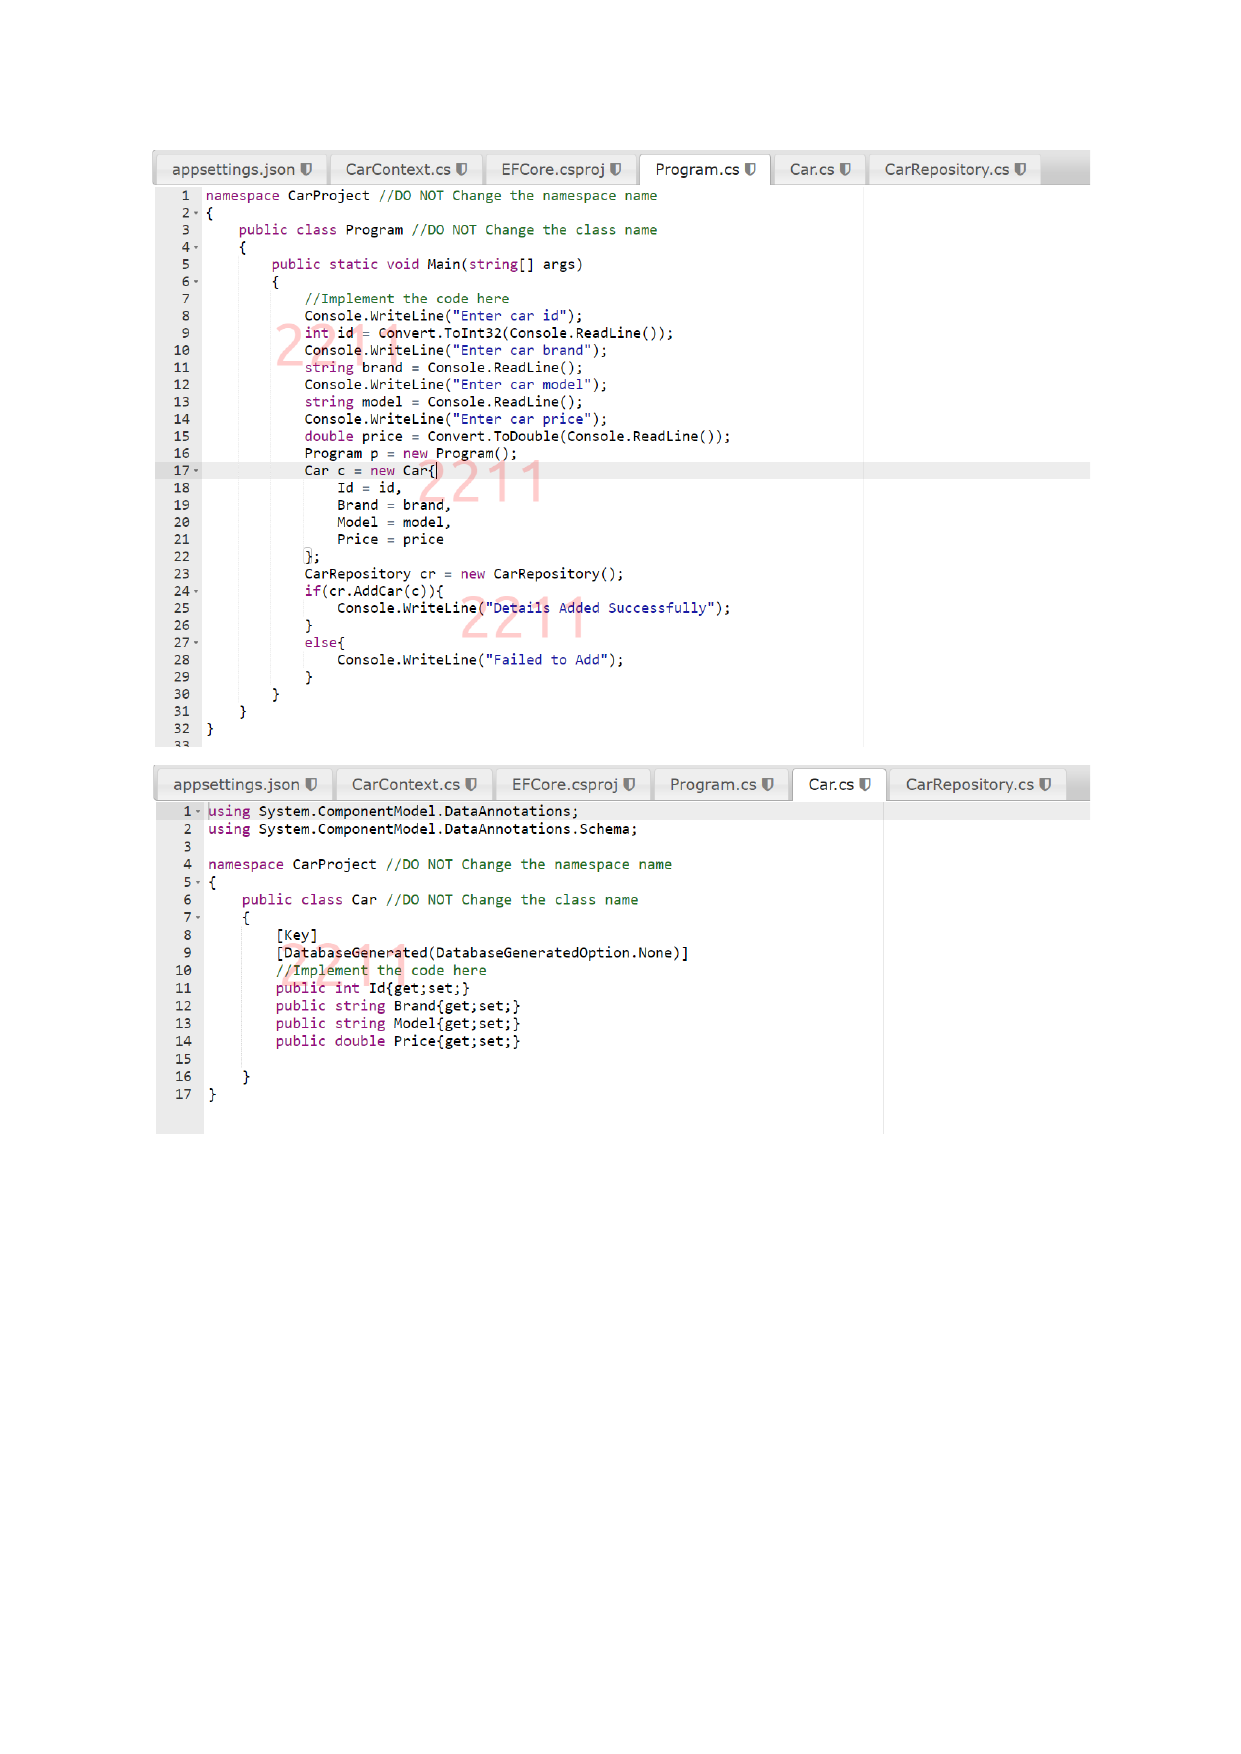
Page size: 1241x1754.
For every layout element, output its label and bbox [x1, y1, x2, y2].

picture [150, 150, 1091, 747]
picture [150, 765, 1091, 1134]
